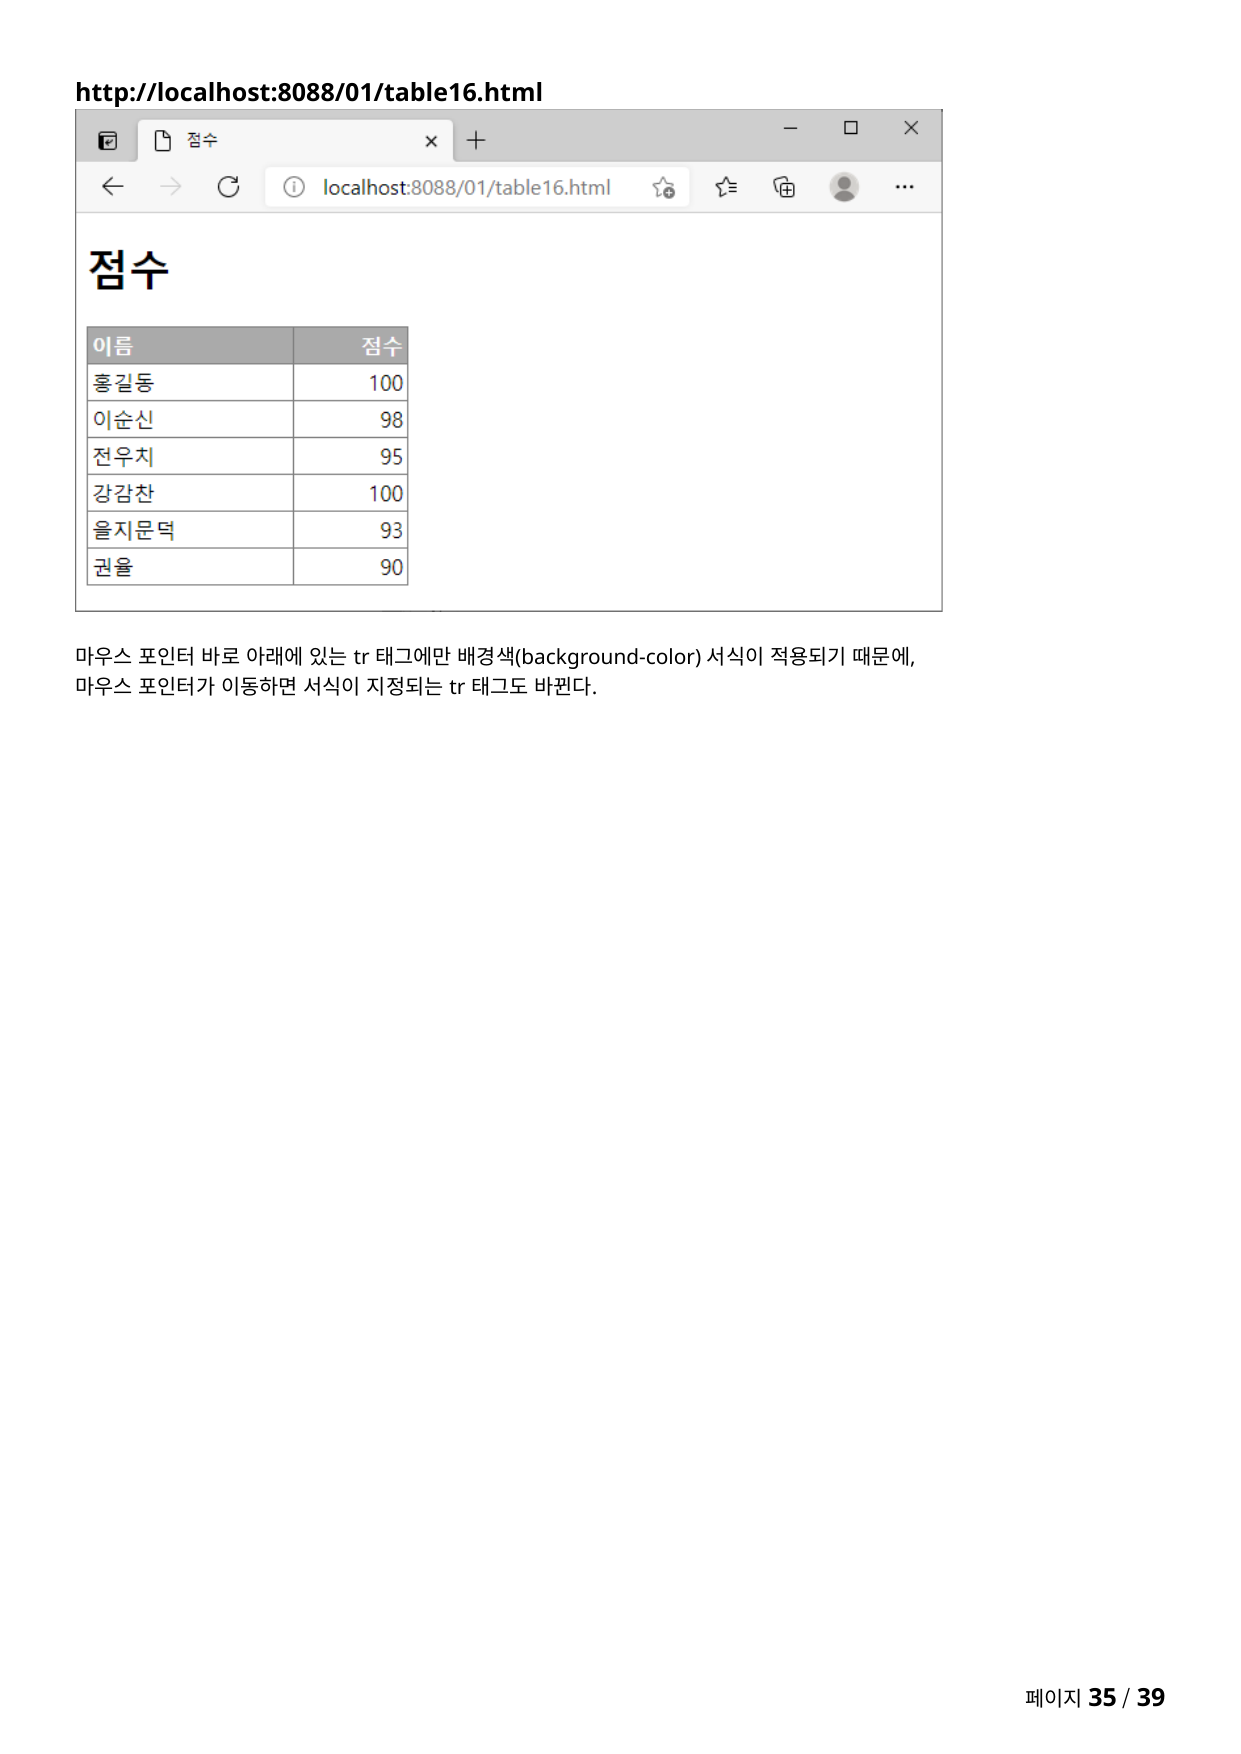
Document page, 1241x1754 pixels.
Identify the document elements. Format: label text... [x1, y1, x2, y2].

subtitle http://localhost:8088/01/table16.html [75, 75, 1165, 109]
text 마우스 포인터가 이동하면 서식이 지정되는 tr 태그도 바뀐다. [75, 670, 1165, 701]
text 마우스 포인터 바로 아래에 있는 tr 태그에만 배경색(background-color) 서식이 적용되기 때문에, [75, 640, 1165, 670]
picture [75, 109, 943, 612]
